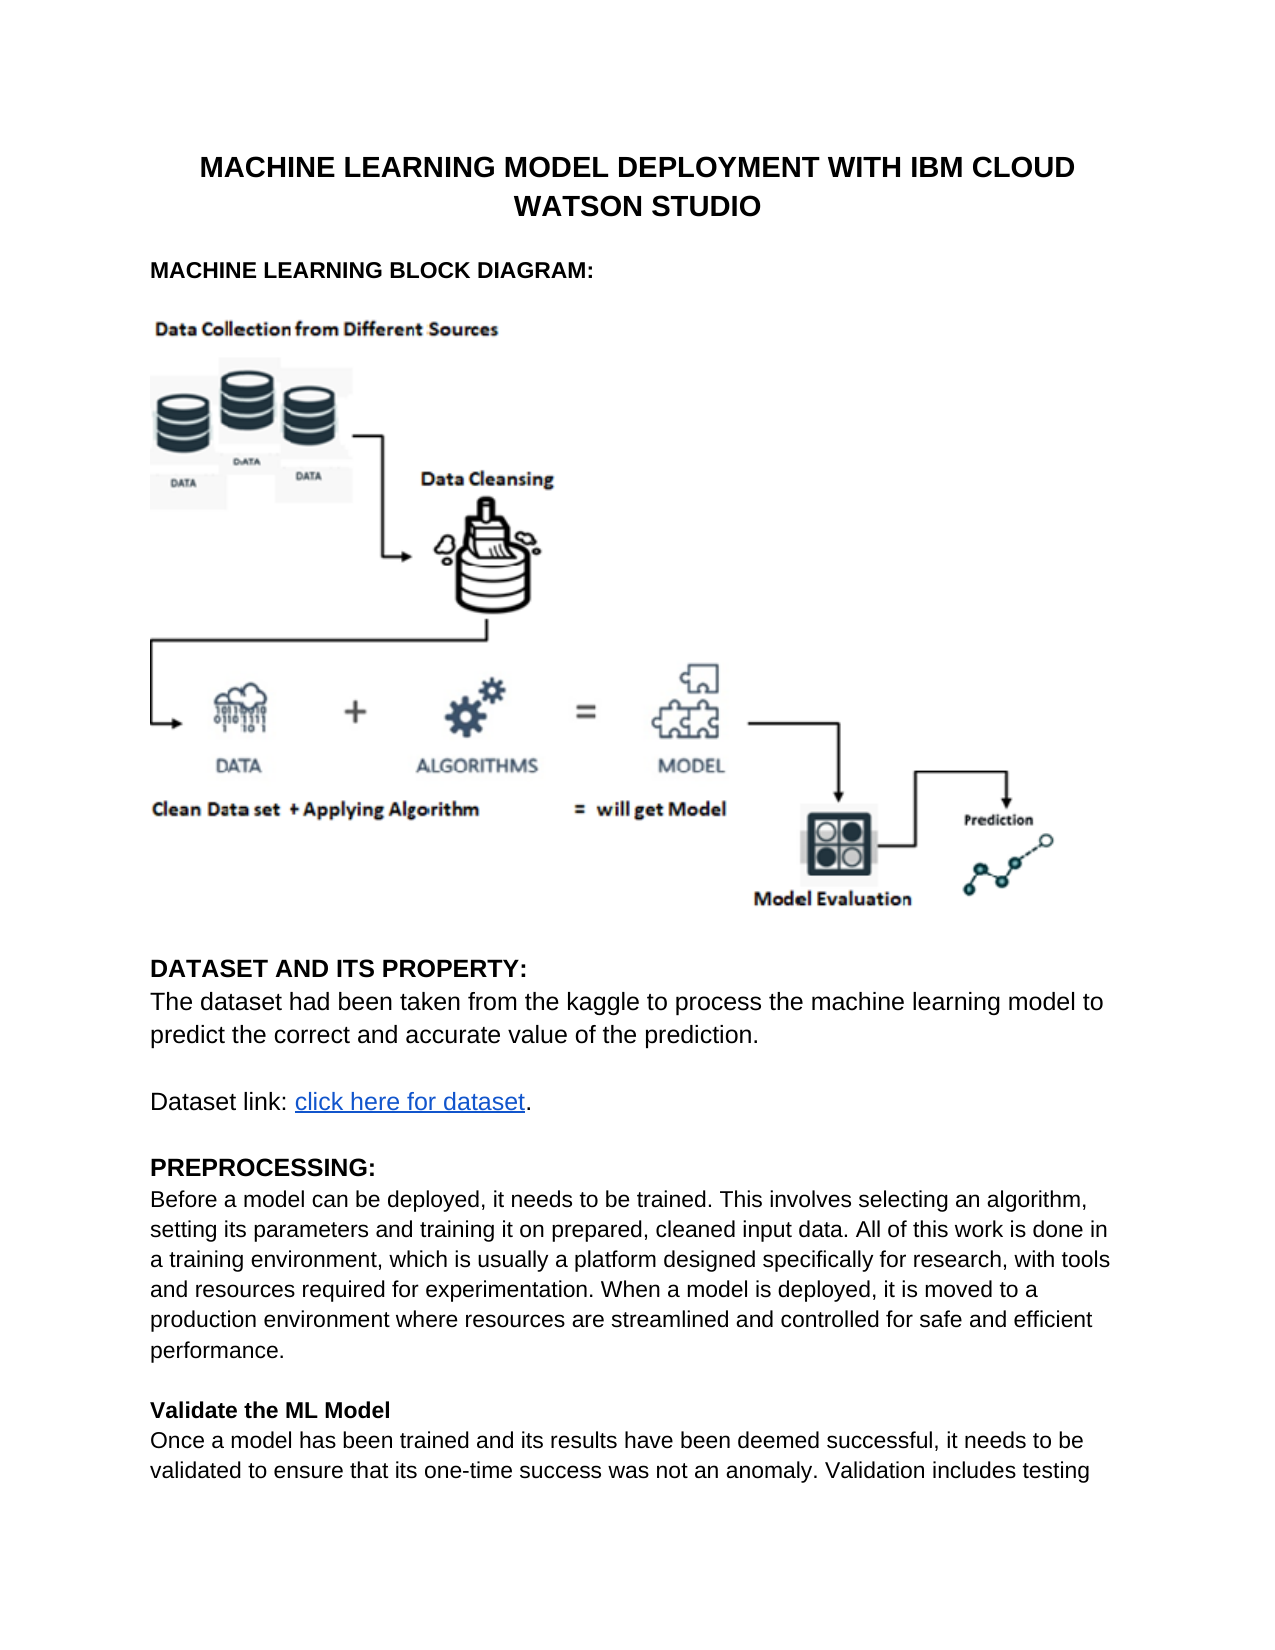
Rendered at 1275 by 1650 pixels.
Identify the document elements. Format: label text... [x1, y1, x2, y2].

text Validate the ML Model [150, 1397, 1125, 1423]
text PREPROCESSING: [150, 1152, 1125, 1181]
text MACHINE LEARNING MODEL DEPLOYMENT WITH IBM CLOUD WATSON STUDIO [150, 150, 1125, 222]
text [150, 1427, 1125, 1484]
text DATASET AND ITS PROPERTY: [150, 954, 1125, 983]
text The dataset had been taken from the kaggle to process the machine learning model to predict the correct and accurate value of the prediction. [150, 987, 1125, 1049]
text Before a model can be deployed, it needs to be trained. This involves selecting an algorithm, setting its parameters and training it on prepared, cleaned input data. All of this work is done in a training environment, which is usually a platform designed specifically for research, with tools and resources required for experimentation. When a model is deployed, it is moved to a production environment where resources are streamlined and controlled for safe and efficient performance. [150, 1186, 1125, 1363]
text MACHINE LEARNING BLOCK DIAGRAM: [150, 257, 1125, 284]
text Dataset link: click here for dataset. [150, 1086, 1125, 1115]
picture [150, 317, 1077, 951]
